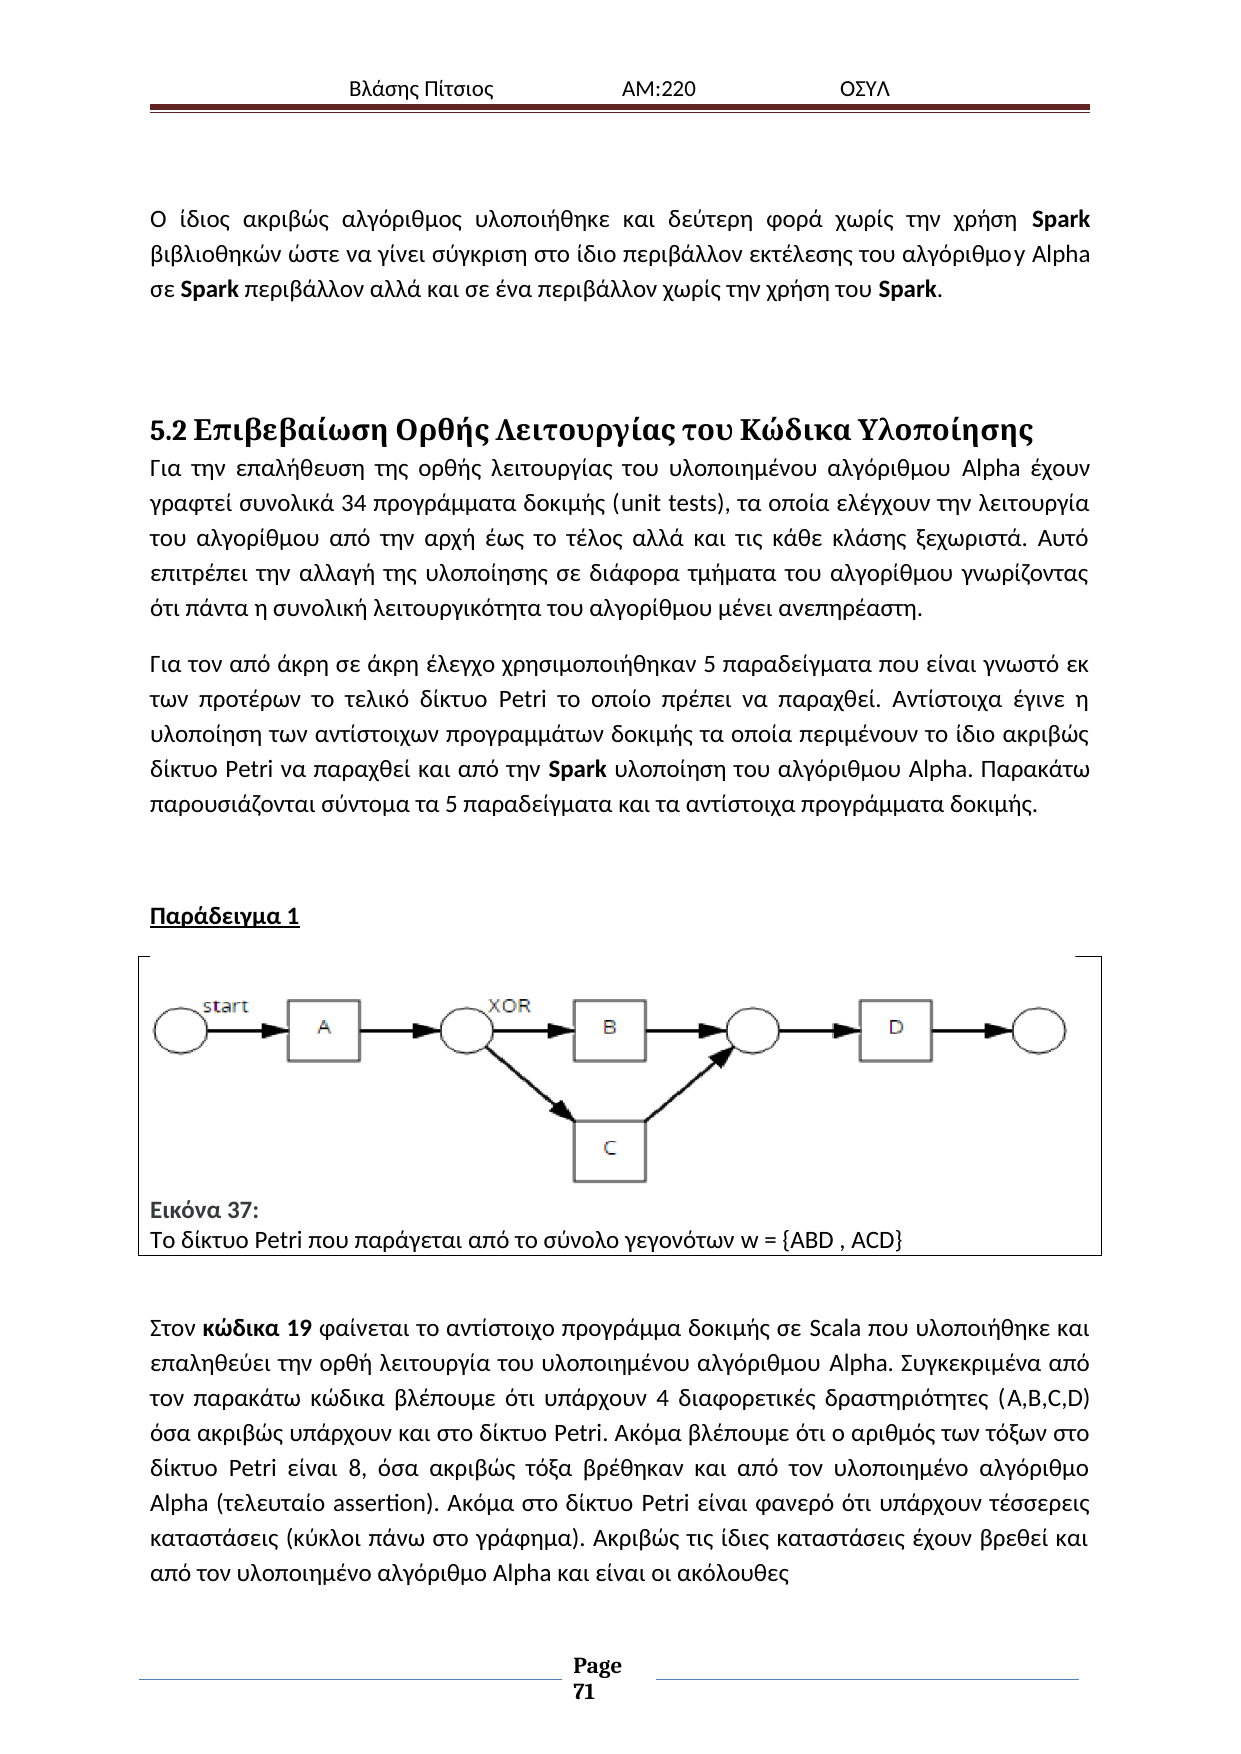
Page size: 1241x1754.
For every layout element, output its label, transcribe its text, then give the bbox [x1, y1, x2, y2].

text Ο ίδιος ακριβώς αλγόριθμος υλοποιήθηκε και δεύτερη φορά χωρίς την χρήση Spark βιβλιοθηκών ώστε να γίνει σύγκριση στο ίδιο περιβάλλον εκτέλεσης του αλγόριθμοy Alpha σε Spark περιβάλλον αλλά και σε ένα περιβάλλον χωρίς την χρήση του Spark. [150, 203, 1090, 303]
table_header Εικόνα 37: Το δίκτυο Petri που παράγεται από το σύνολο γεγονότων w = {ABD , ACD} [139, 957, 1101, 1255]
text Παράδειγμα 1 [150, 900, 1090, 930]
text Για την επαλήθευση της ορθής λειτουργίας του υλοποιημένου αλγόριθμου Alpha έχουν γραφτεί συνολικά 34 προγράμματα δοκιμής (unit tests), τα οποία ελέγχουν την λειτουργία του αλγορίθμου από την αρχή έως το τέλος αλλά και τις κάθε κλάσης ξεχωριστά. Αυτό επιτρέπει την αλλαγή της υλοποίησης σε διάφορα τμήματα του αλγορίθμου γνωρίζοντας ότι πάντα η συνολική λειτουργικότητα του αλγορίθμου μένει ανεπηρέαστη. [150, 452, 1090, 623]
subtitle 5.2 Επιβεβαίωση Ορθής Λειτουργίας του Κώδικα Υλοποίησης [150, 414, 1090, 447]
text Για τον από άκρη σε άκρη έλεγχο χρησιμοποιήθηκαν 5 παραδείγματα που είναι γνωστό εκ των προτέρων το τελικό δίκτυο Petri το οποίο πρέπει να παραχθεί. Αντίστοιχα έγινε η υλοποίηση των αντίστοιχων προγραμμάτων δοκιμής τα οποία περιμένουν το ίδιο ακριβώς δίκτυο Petri να παραχθεί και από την Spark υλοποίηση του αλγόριθμου Alpha. Παρακάτω παρουσιάζονται σύντομα τα 5 παραδείγματα και τα αντίστοιχα προγράμματα δοκιμής. [150, 648, 1090, 819]
picture [150, 956, 1076, 1195]
text Στον κώδικα 19 φαίνεται το αντίστοιχο προγράμμα δοκιμής σε Scala που υλοποιήθηκε και επαληθεύει την ορθή λειτουργία του υλοποιημένου αλγόριθμου Alpha. Συγκεκριμένα από τον παρακάτω κώδικα βλέπουμε ότι υπάρχουν 4 διαφορετικές δραστηριότητες (A,B,C,D) όσα ακριβώς υπάρχουν και στο δίκτυο Petri. Ακόμα βλέπουμε ότι ο αριθμός των τόξων στο δίκτυο Petri είναι 8, όσα ακριβώς τόξα βρέθηκαν και από τον υλοποιημένο αλγόριθμο Alpha (τελευταίο assertion). Ακόμα στο δίκτυο Petri είναι φανερό ότι υπάρχουν τέσσερεις καταστάσεις (κύκλοι πάνω στο γράφημα). Ακριβώς τις ίδιες καταστάσεις έχουν βρεθεί και από τον υλοποιημένο αλγόριθμο Alpha και είναι οι ακόλουθες [150, 1312, 1090, 1588]
